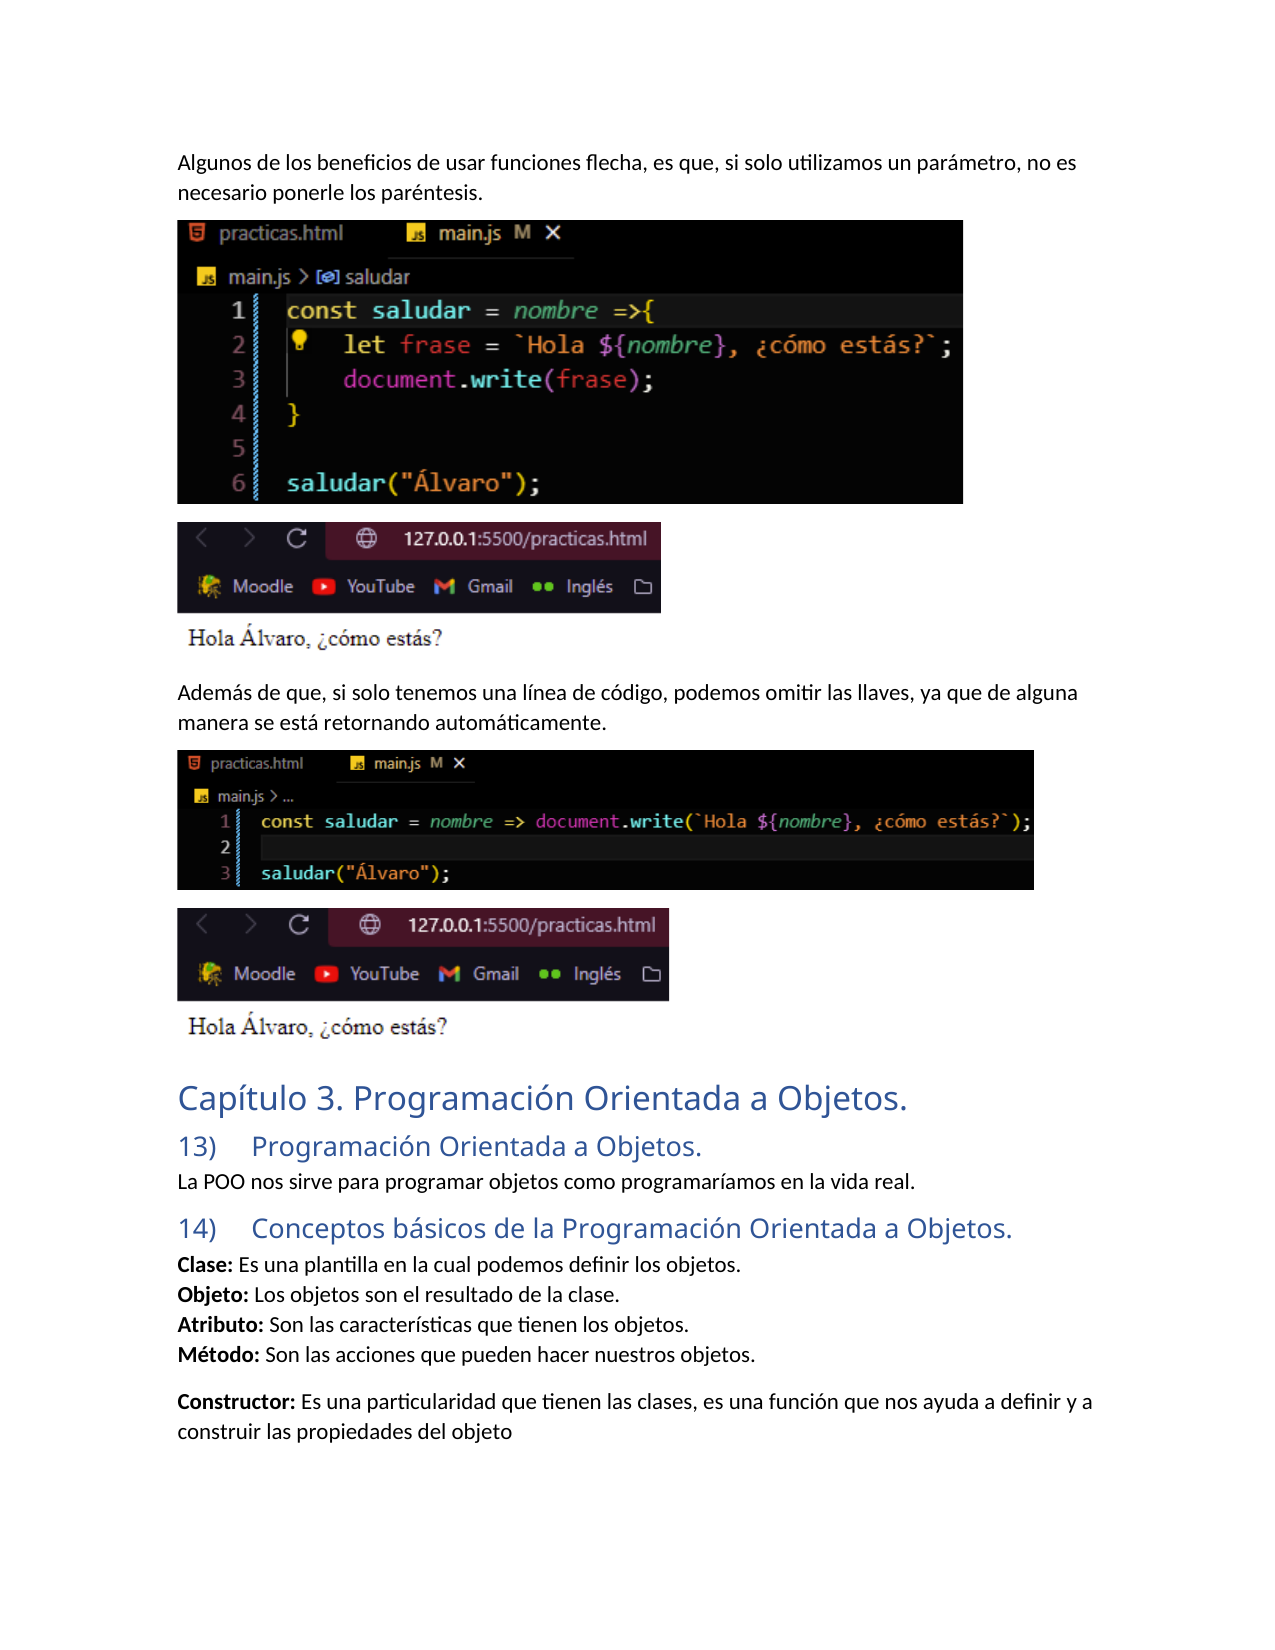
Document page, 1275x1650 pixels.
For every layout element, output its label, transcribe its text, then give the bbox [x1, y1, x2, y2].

text Constructor: Es una particularidad que tienen las clases, es una función que nos ayuda a definir y a construir las propiedades del objeto [177, 1387, 1098, 1446]
subtitle 13) Programación Orientada a Objetos. [177, 1127, 1098, 1164]
picture [177, 750, 1034, 890]
picture [177, 220, 964, 504]
picture [177, 908, 670, 1048]
list Atributo: Son las características que tienen los objetos. [177, 1310, 1098, 1338]
text La POO nos sirve para programar objetos como programaríamos en la vida real. [177, 1167, 1098, 1195]
text Algunos de los beneficios de usar funciones flecha, es que, si solo utilizamos un parámetro, no es necesario ponerle los paréntesis. [177, 148, 1098, 206]
list Método: Son las acciones que pueden hacer nuestros objetos. [177, 1340, 1098, 1368]
list Objeto: Los objetos son el resultado de la clase. [177, 1280, 1098, 1308]
subtitle Capítulo 3. Programación Orientada a Objetos. [177, 1074, 1098, 1120]
picture [177, 522, 661, 659]
list Clase: Es una plantilla en la cual podemos definir los objetos. [177, 1250, 1098, 1278]
subtitle 14) Conceptos básicos de la Programación Orientada a Objetos. [177, 1210, 1098, 1247]
text Además de que, si solo tenemos una línea de código, podemos omitir las llaves, ya que de alguna manera se está retornando automáticamente. [177, 678, 1098, 736]
